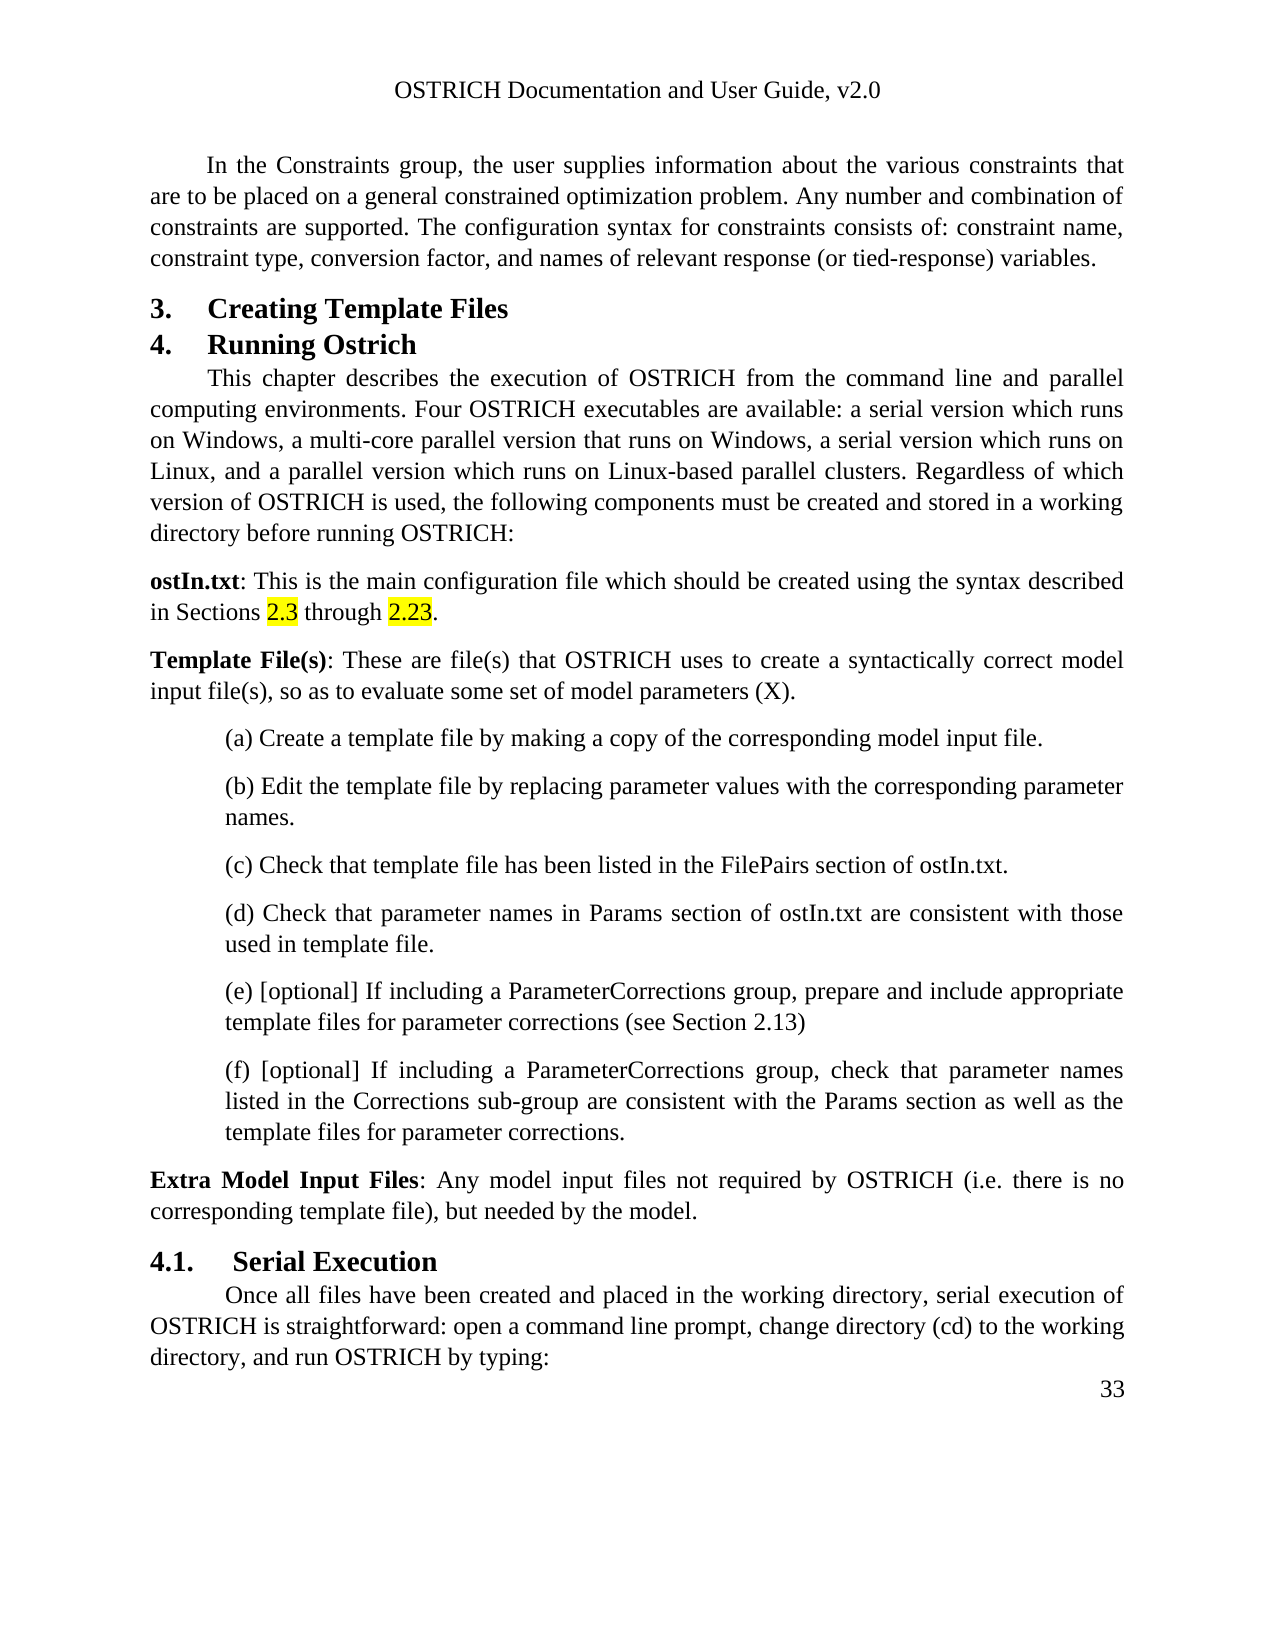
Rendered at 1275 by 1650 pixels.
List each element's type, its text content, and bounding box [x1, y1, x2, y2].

subtitle Running Ostrich [150, 327, 1125, 361]
subtitle Serial Execution [150, 1244, 1125, 1277]
text (b) Edit the template file by replacing parameter values with the corresponding parameter names. [225, 771, 1125, 831]
text (d) Check that parameter names in Params section of ostIn.txt are consistent with those used in template file. [225, 898, 1125, 957]
text (f) [optional] If including a ParameterCorrections group, check that parameter names listed in the Corrections sub-group are consistent with the Params section as well as the template files for parameter corrections. [225, 1055, 1125, 1146]
text Extra Model Input Files: Any model input files not required by OSTRICH (i.e. there is no corresponding template file), but needed by the model. [150, 1165, 1125, 1225]
text (a) Create a template file by making a copy of the corresponding model input file. [150, 723, 1125, 752]
subtitle Creating Template Files [150, 291, 1125, 324]
text Once all files have been created and placed in the working directory, serial execution of OSTRICH is straightforward: open a command line prompt, change directory (cd) to the working directory, and run OSTRICH by typing: [150, 1280, 1125, 1371]
text ostIn.txt: This is the main configuration file which should be created using the syntax described in Sections 2.3 through 2.23. [150, 566, 1125, 626]
text (e) [optional] If including a ParameterCorrections group, prepare and include appropriate template files for parameter corrections (see Section 2.13) [225, 976, 1125, 1036]
text Template File(s): These are file(s) that OSTRICH uses to create a syntactically correct model input file(s), so as to evaluate some set of model parameters (X). [150, 645, 1125, 704]
text (c) Check that template file has been listed in the FilePairs section of ostIn.txt. [150, 850, 1125, 879]
text This chapter describes the execution of OSTRICH from the command line and parallel computing environments. Four OSTRICH executables are available: a serial version which runs on Windows, a multi-core parallel version that runs on Windows, a serial version which runs on Linux, and a parallel version which runs on Linux-based parallel clusters. Regardless of which version of OSTRICH is used, the following components must be created and stored in a working directory before running OSTRICH: [150, 363, 1125, 547]
text In the Constraints group, the user supplies information about the various constraints that are to be placed on a general constrained optimization problem. Any number and combination of constraints are supported. The configuration syntax for constraints consists of: constraint name, constraint type, conversion factor, and names of relevant response (or tied-response) variables. [150, 150, 1125, 272]
